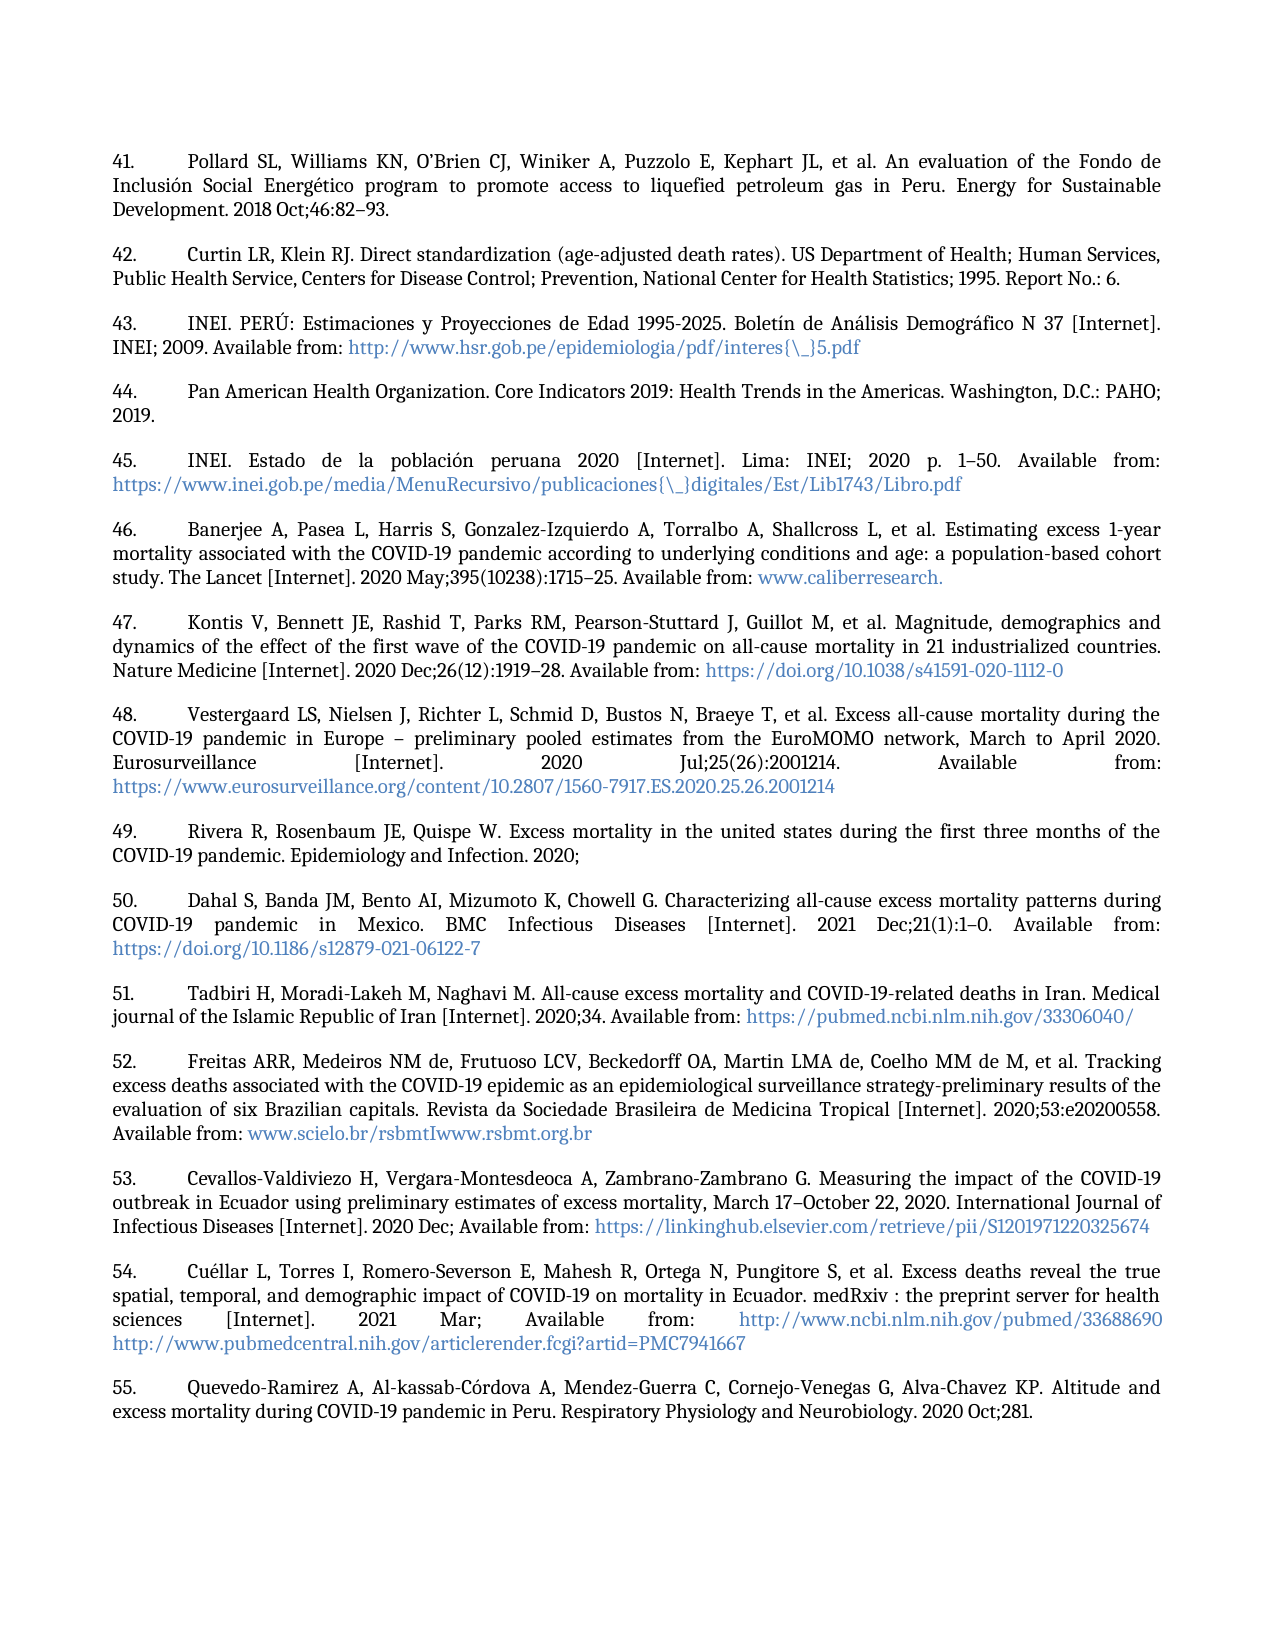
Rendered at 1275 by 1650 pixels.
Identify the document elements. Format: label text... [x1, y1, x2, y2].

text 54. Cuéllar L, Torres I, Romero-Severson E, Mahesh R, Ortega N, Pungitore S, et al. Excess deaths reveal the true spatial, temporal, and demographic impact of COVID-19 on mortality in Ecuador. medRxiv : the preprint server for health sciences [Internet]. 2021 Mar; Available from: http://www.ncbi.nlm.nih.gov/pubmed/33688690 http://www.pubmedcentral.nih.gov/articlerender.fcgi?artid=PMC7941667 [112, 1259, 1162, 1355]
text 44. Pan American Health Organization. Core Indicators 2019: Health Trends in the Americas. Washington, D.C.: PAHO; 2019. [112, 380, 1162, 428]
text 48. Vestergaard LS, Nielsen J, Richter L, Schmid D, Bustos N, Braeye T, et al. Excess all-cause mortality during the COVID-19 pandemic in Europe – preliminary pooled estimates from the EuroMOMO network, March to April 2020. Eurosurveillance [Internet]. 2020 Jul;25(26):2001214. Available from: https://www.eurosurveillance.org/content/10.2807/1560-7917.ES.2020.25.26.2001214 [112, 703, 1162, 799]
text 46. Banerjee A, Pasea L, Harris S, Gonzalez-Izquierdo A, Torralbo A, Shallcross L, et al. Estimating excess 1-year mortality associated with the COVID-19 pandemic according to underlying conditions and age: a population-based cohort study. The Lancet [Internet]. 2020 May;395(10238):1715–25. Available from: www.caliberresearch. [112, 518, 1162, 589]
text 49. Rivera R, Rosenbaum JE, Quispe W. Excess mortality in the united states during the first three months of the COVID-19 pandemic. Epidemiology and Infection. 2020; [112, 820, 1162, 868]
text 55. Quevedo-Ramirez A, Al-kassab-Córdova A, Mendez-Guerra C, Cornejo-Venegas G, Alva-Chavez KP. Altitude and excess mortality during COVID-19 pandemic in Peru. Respiratory Physiology and Neurobiology. 2020 Oct;281. [112, 1376, 1162, 1424]
text 51. Tadbiri H, Moradi-Lakeh M, Naghavi M. All-cause excess mortality and COVID-19-related deaths in Iran. Medical journal of the Islamic Republic of Iran [Internet]. 2020;34. Available from: https://pubmed.ncbi.nlm.nih.gov/33306040/ [112, 981, 1162, 1029]
text 45. INEI. Estado de la población peruana 2020 [Internet]. Lima: INEI; 2020 p. 1–50. Available from: https://www.inei.gob.pe/media/MenuRecursivo/publicaciones{\_}digitales/Est/Lib1743/Libro.pdf [112, 449, 1162, 497]
text 52. Freitas ARR, Medeiros NM de, Frutuoso LCV, Beckedorff OA, Martin LMA de, Coelho MM de M, et al. Tracking excess deaths associated with the COVID-19 epidemic as an epidemiological surveillance strategy-preliminary results of the evaluation of six Brazilian capitals. Revista da Sociedade Brasileira de Medicina Tropical [Internet]. 2020;53:e20200558. Available from: www.scielo.br/rsbmtIwww.rsbmt.org.br [112, 1050, 1162, 1146]
text 47. Kontis V, Bennett JE, Rashid T, Parks RM, Pearson-Stuttard J, Guillot M, et al. Magnitude, demographics and dynamics of the effect of the first wave of the COVID-19 pandemic on all-cause mortality in 21 industrialized countries. Nature Medicine [Internet]. 2020 Dec;26(12):1919–28. Available from: https://doi.org/10.1038/s41591-020-1112-0 [112, 610, 1162, 682]
text 53. Cevallos-Valdiviezo H, Vergara-Montesdeoca A, Zambrano-Zambrano G. Measuring the impact of the COVID-19 outbreak in Ecuador using preliminary estimates of excess mortality, March 17–October 22, 2020. International Journal of Infectious Diseases [Internet]. 2020 Dec; Available from: https://linkinghub.elsevier.com/retrieve/pii/S1201971220325674 [112, 1167, 1162, 1238]
text 42. Curtin LR, Klein RJ. Direct standardization (age-adjusted death rates). US Department of Health; Human Services, Public Health Service, Centers for Disease Control; Prevention, National Center for Health Statistics; 1995. Report No.: 6. [112, 243, 1162, 291]
text 43. INEI. PERÚ: Estimaciones y Proyecciones de Edad 1995-2025. Boletín de Análisis Demográfico N 37 [Internet]. INEI; 2009. Available from: http://www.hsr.gob.pe/epidemiologia/pdf/interes{\_}5.pdf [112, 311, 1162, 359]
text 50. Dahal S, Banda JM, Bento AI, Mizumoto K, Chowell G. Characterizing all-cause excess mortality patterns during COVID-19 pandemic in Mexico. BMC Infectious Diseases [Internet]. 2021 Dec;21(1):1–0. Available from: https://doi.org/10.1186/s12879-021-06122-7 [112, 888, 1162, 960]
text 41. Pollard SL, Williams KN, O’Brien CJ, Winiker A, Puzzolo E, Kephart JL, et al. An evaluation of the Fondo de Inclusión Social Energético program to promote access to liquefied petroleum gas in Peru. Energy for Sustainable Development. 2018 Oct;46:82–93. [112, 150, 1162, 222]
